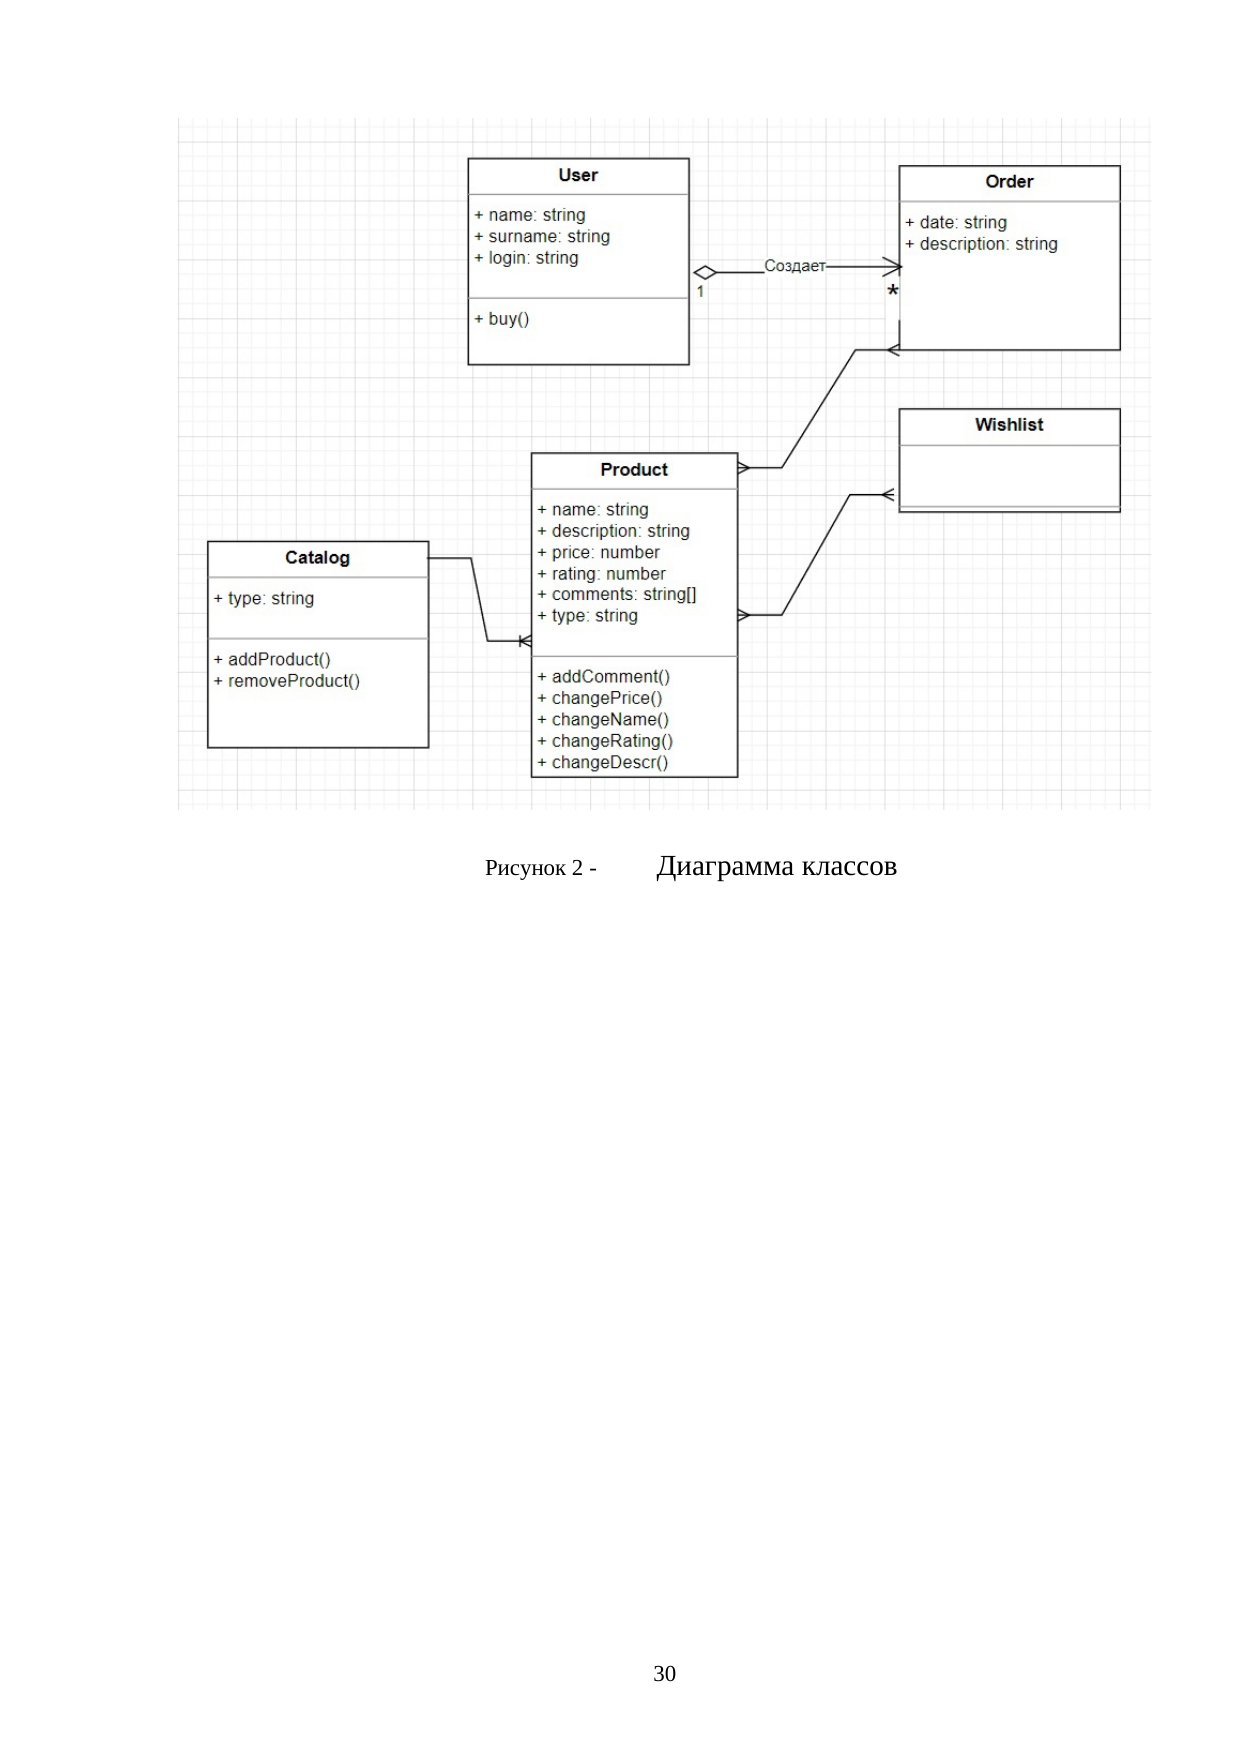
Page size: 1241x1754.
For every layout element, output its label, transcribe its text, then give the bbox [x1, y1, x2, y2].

list Диаграмма классов [289, 848, 1152, 881]
picture [177, 118, 1152, 810]
